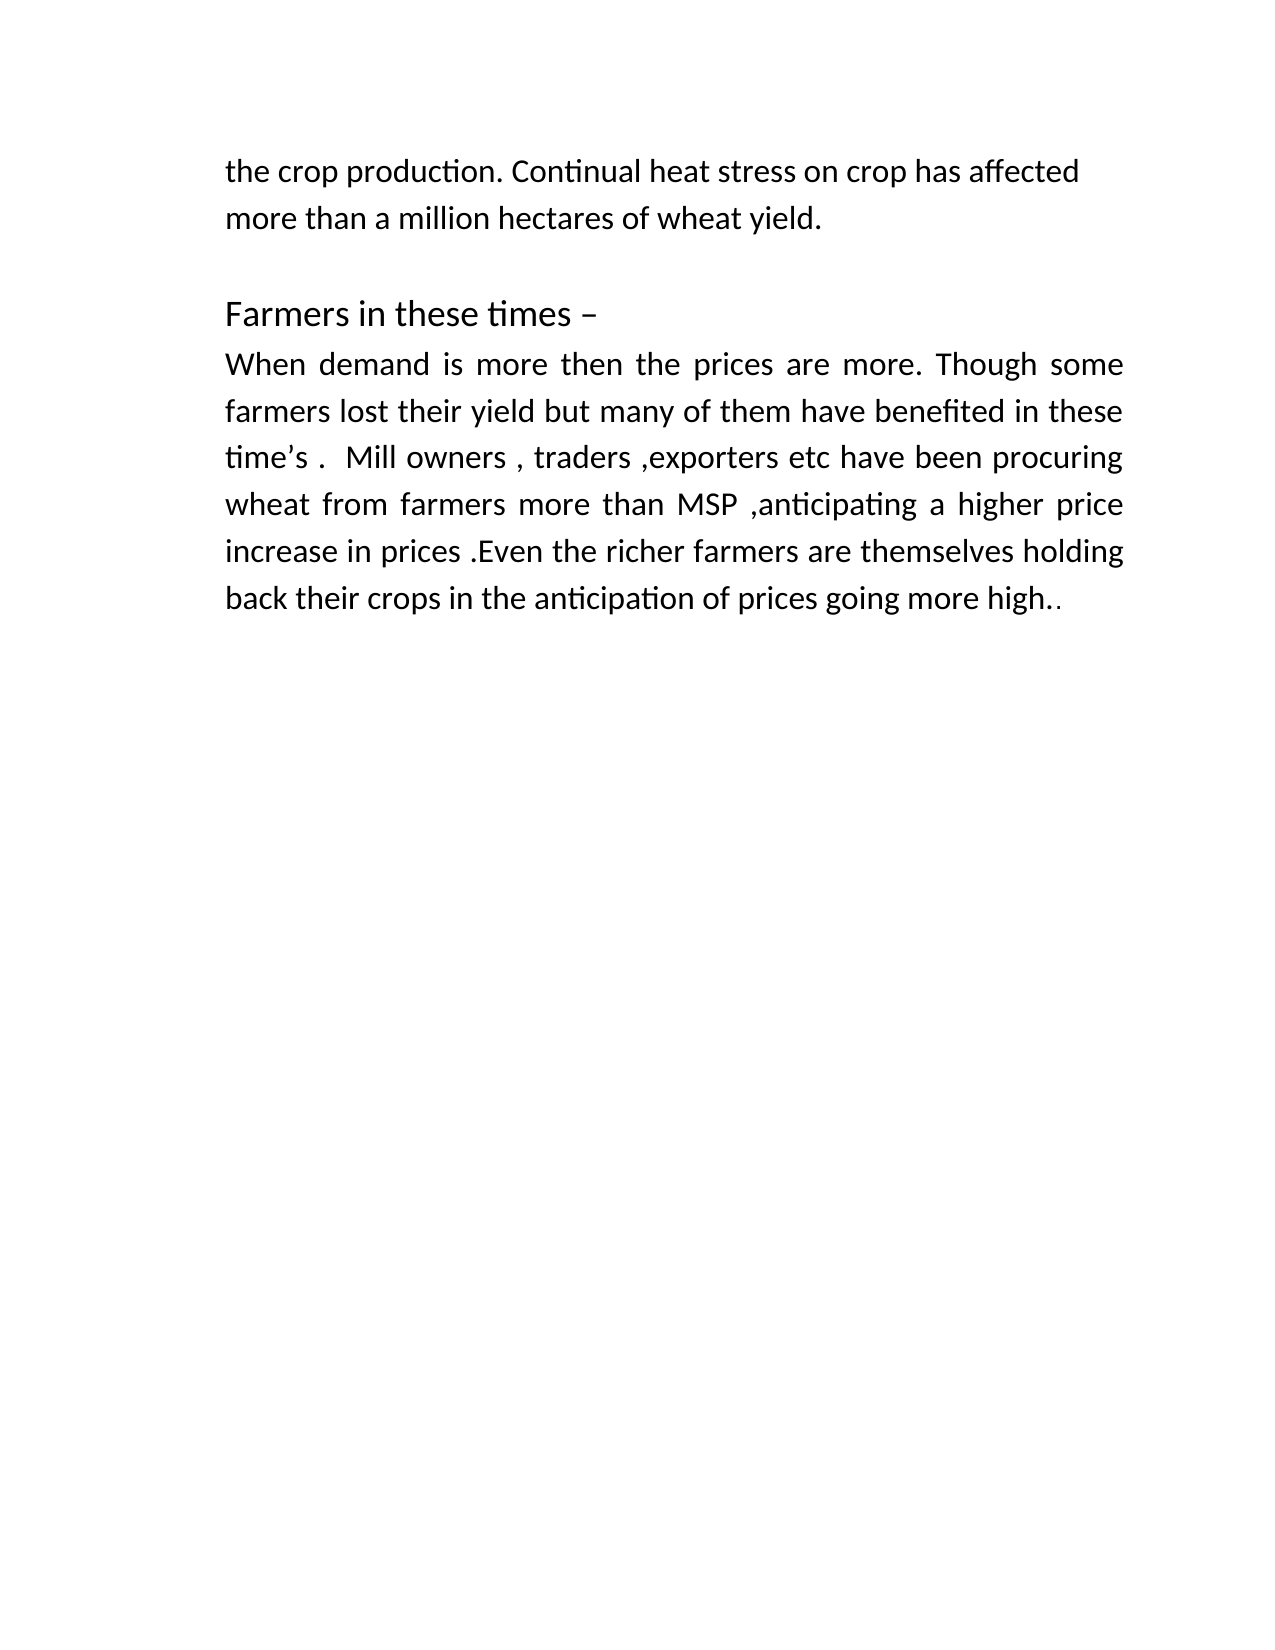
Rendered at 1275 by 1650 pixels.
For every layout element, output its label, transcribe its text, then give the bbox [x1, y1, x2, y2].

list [225, 150, 1125, 237]
list Farmers in these times – [225, 290, 1125, 336]
list When demand is more then the prices are more. Though some farmers lost their yield but many of them have benefited in these time’s . Mill owners , traders ,exporters etc have been procuring wheat from farmers more than MSP ,anticipating a higher price increase in prices .Even the richer farmers are themselves holding back their crops in the anticipation of prices going more high.. [225, 343, 1125, 618]
